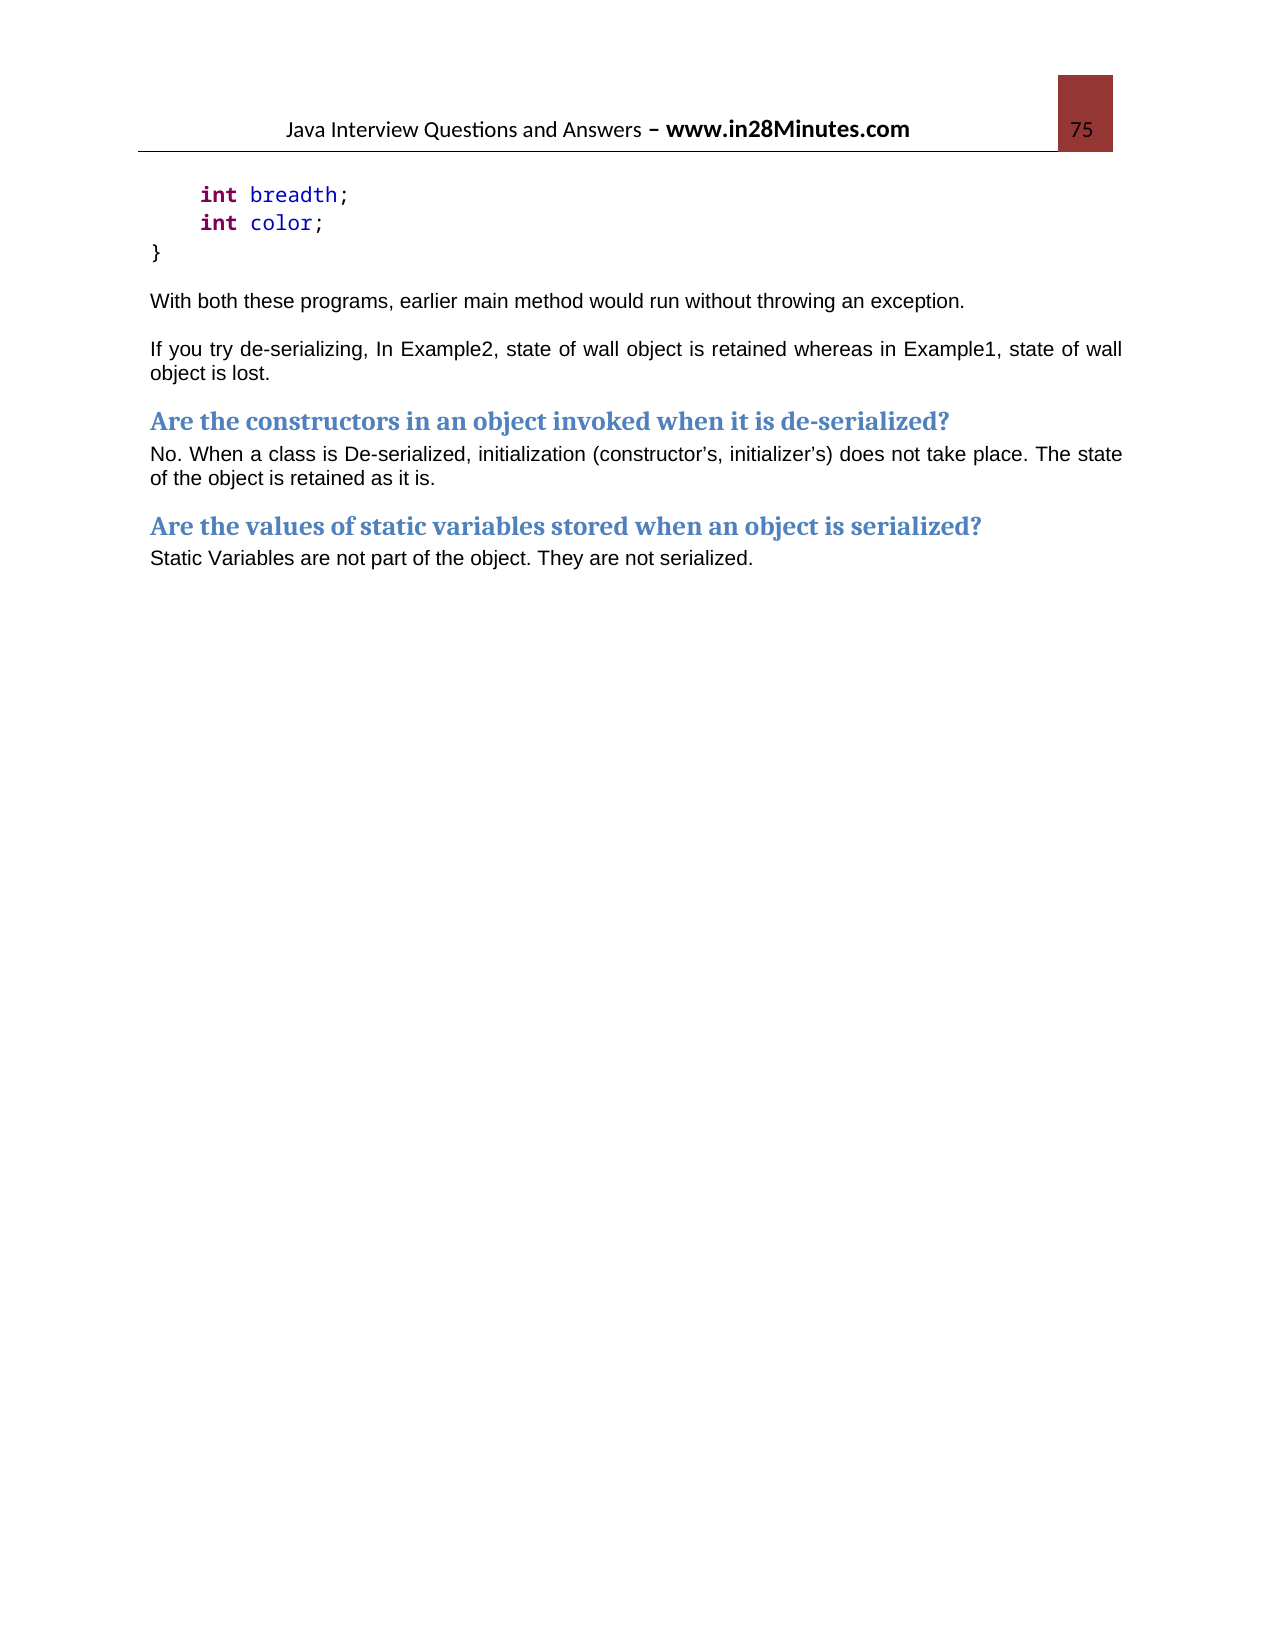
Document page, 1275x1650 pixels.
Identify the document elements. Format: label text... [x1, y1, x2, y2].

text int color; [150, 208, 1125, 237]
text Static Variables are not part of the object. They are not serialized. [150, 546, 1125, 570]
subtitle Are the constructors in an object invoked when it is de-serialized? [150, 406, 1125, 437]
text } [150, 237, 1125, 265]
text With both these programs, earlier main method would run without throwing an exception. [150, 289, 1125, 313]
text No. When a class is De-serialized, initialization (constructor’s, initializer’s) does not take place. The state of the object is retained as it is. [150, 442, 1125, 490]
subtitle Are the values of static variables stored when an object is serialized? [150, 511, 1125, 542]
text If you try de-serializing, In Example2, state of wall object is retained whereas in Example1, state of wall object is lost. [150, 337, 1125, 385]
text int breadth; [150, 180, 1125, 208]
